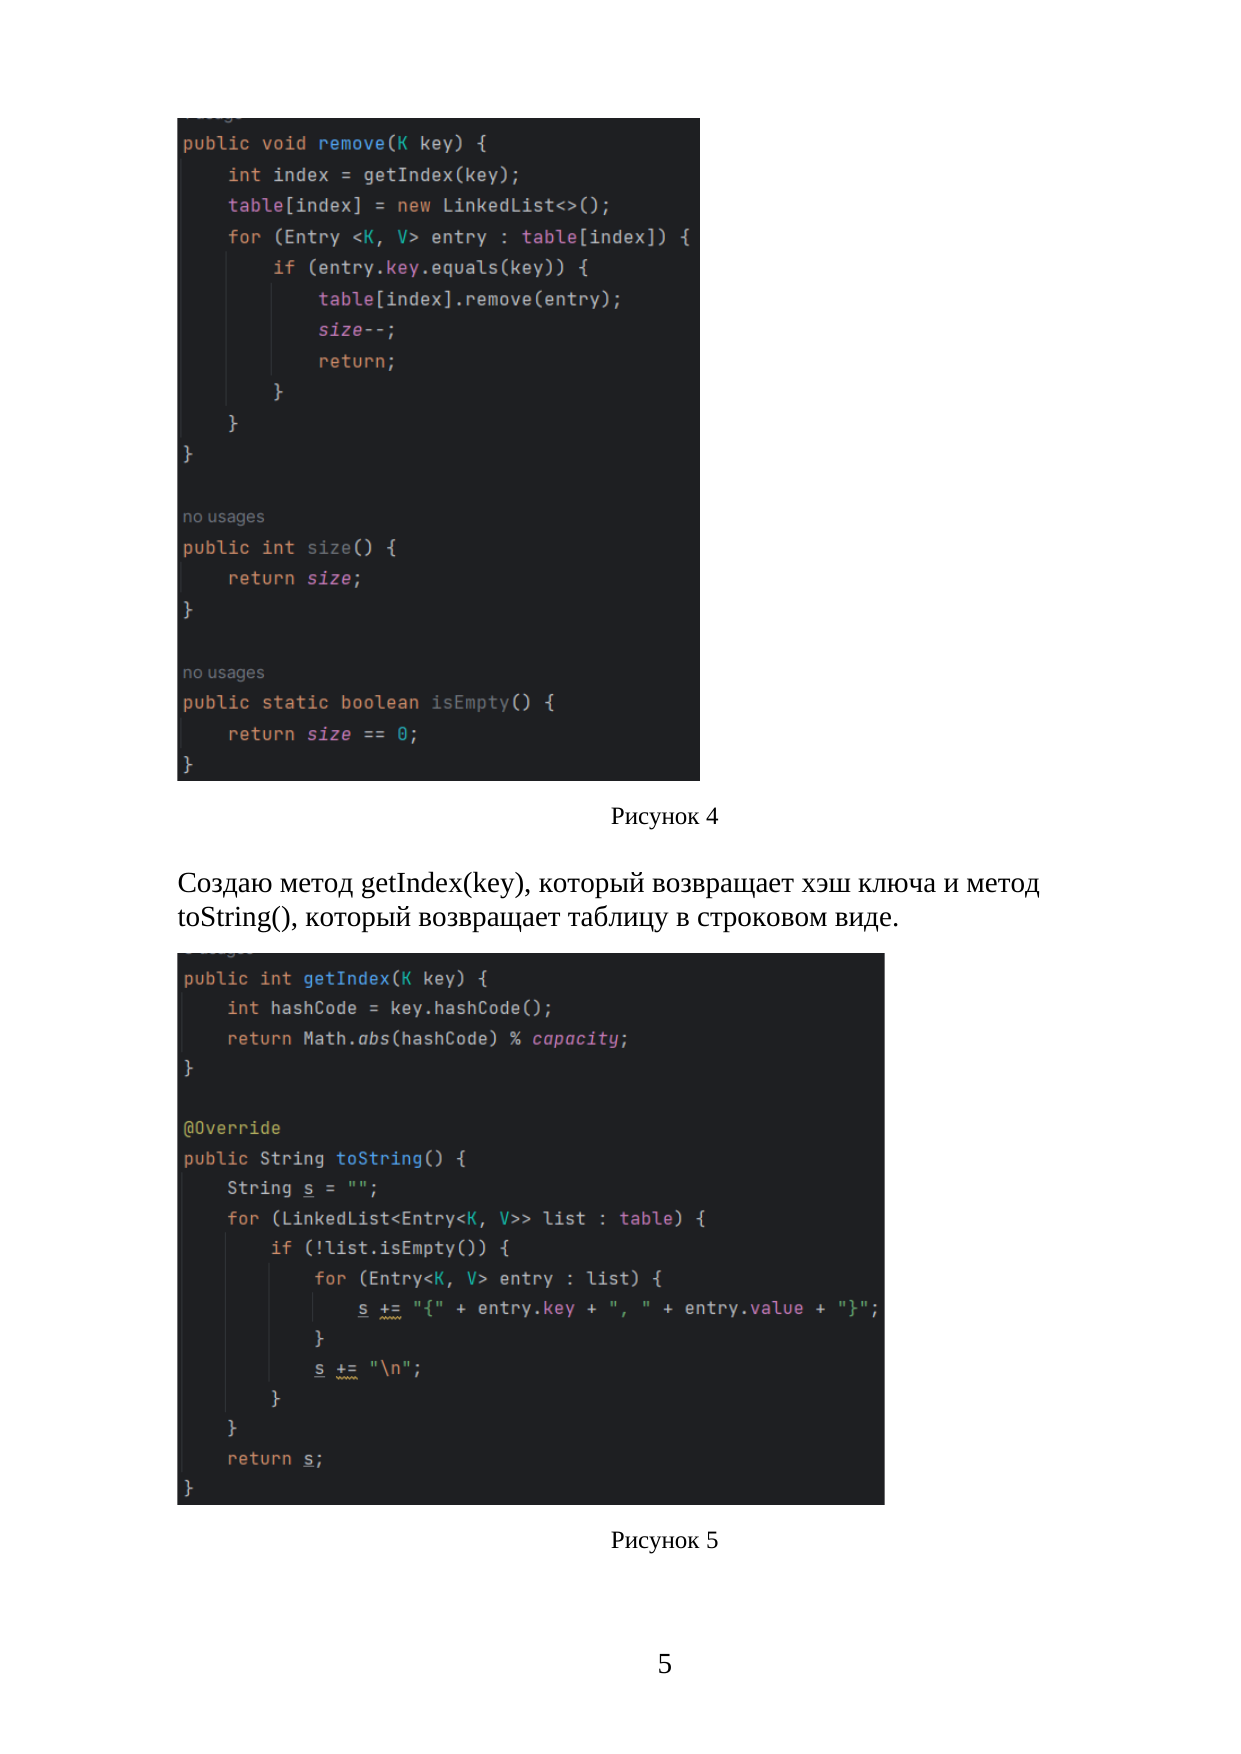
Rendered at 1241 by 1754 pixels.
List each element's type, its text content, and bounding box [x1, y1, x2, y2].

picture [177, 118, 700, 781]
text Создаю метод getIndex(key), который возвращает хэш ключа и метод toString(), который возвращает таблицу в строковом виде. [177, 865, 1152, 932]
picture [177, 953, 885, 1505]
text Рисунок 4 [177, 801, 1152, 830]
text Рисунок 5 [177, 1525, 1152, 1554]
